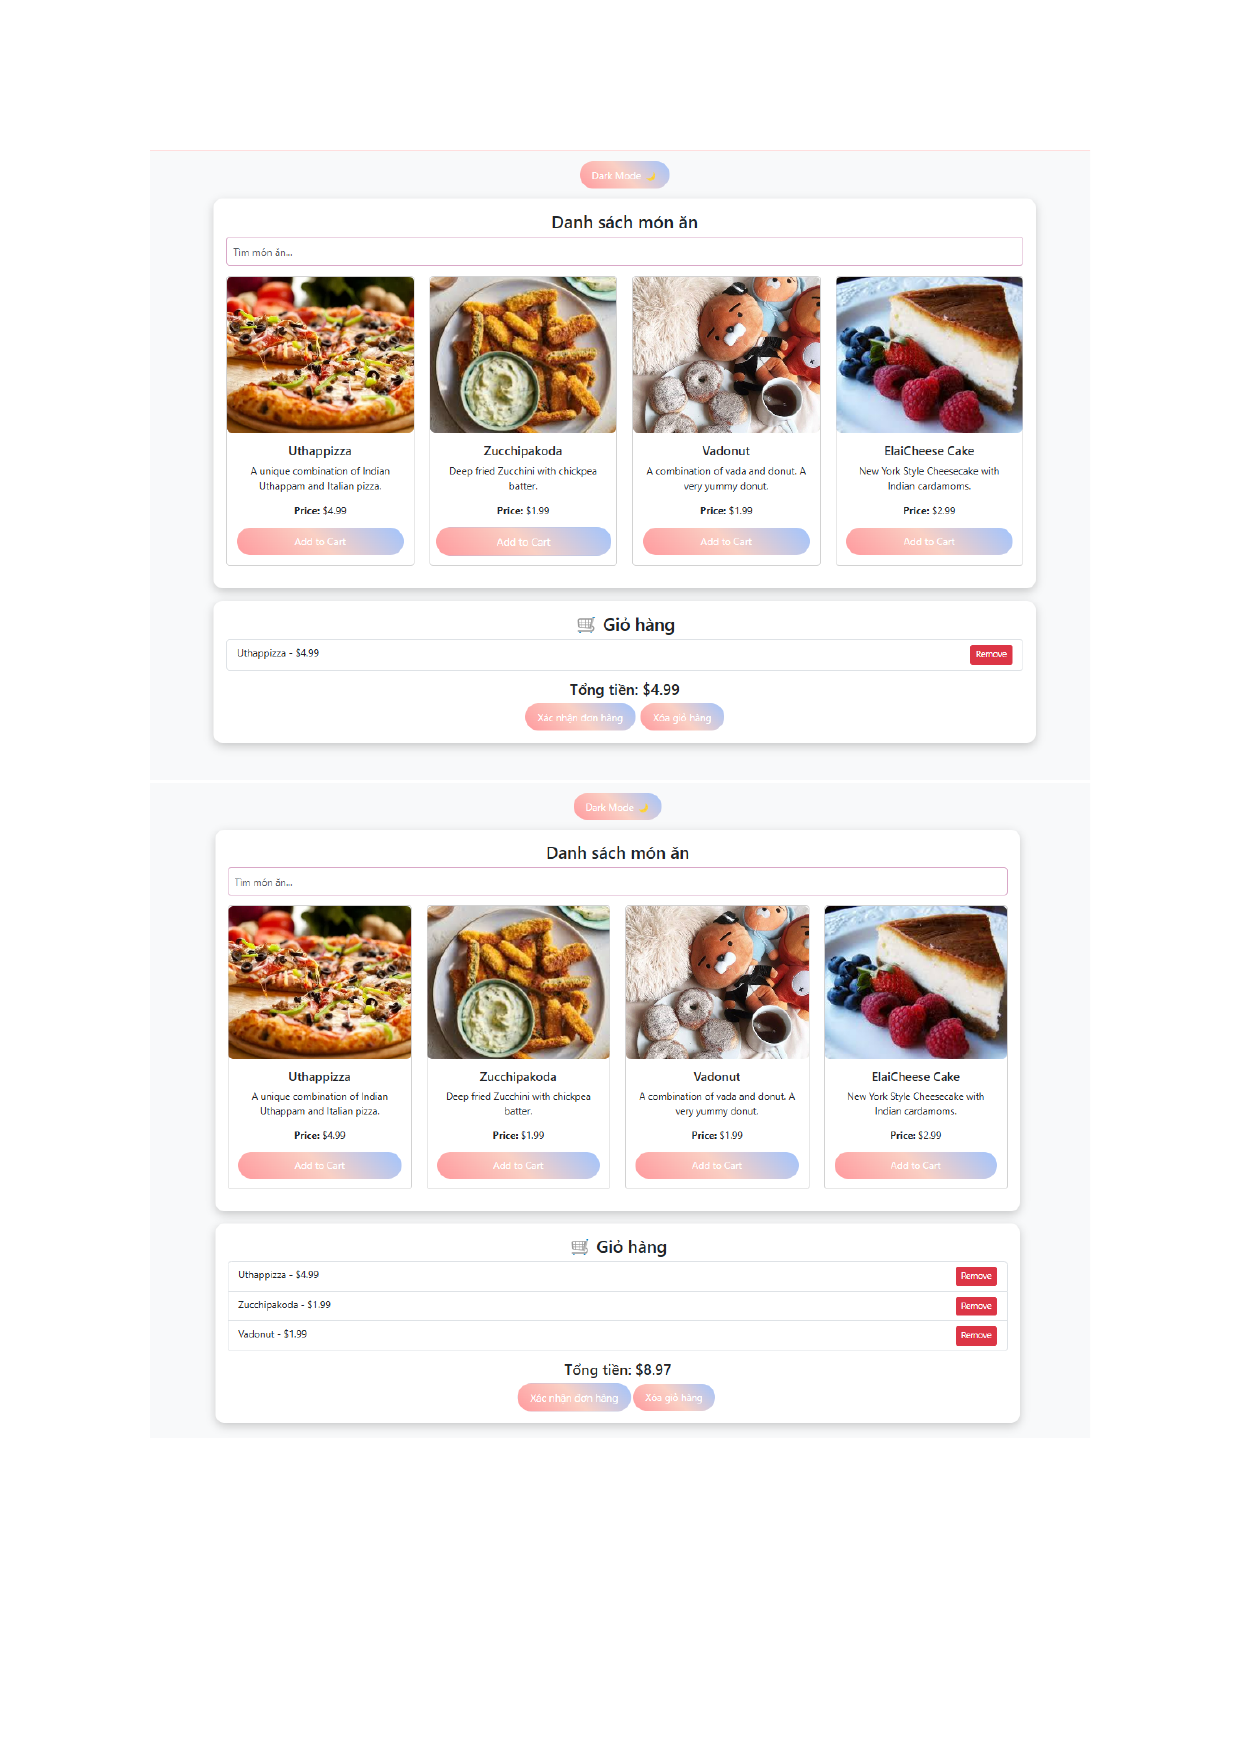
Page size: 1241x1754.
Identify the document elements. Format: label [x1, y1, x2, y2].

picture [150, 783, 1091, 1438]
picture [150, 150, 1091, 780]
